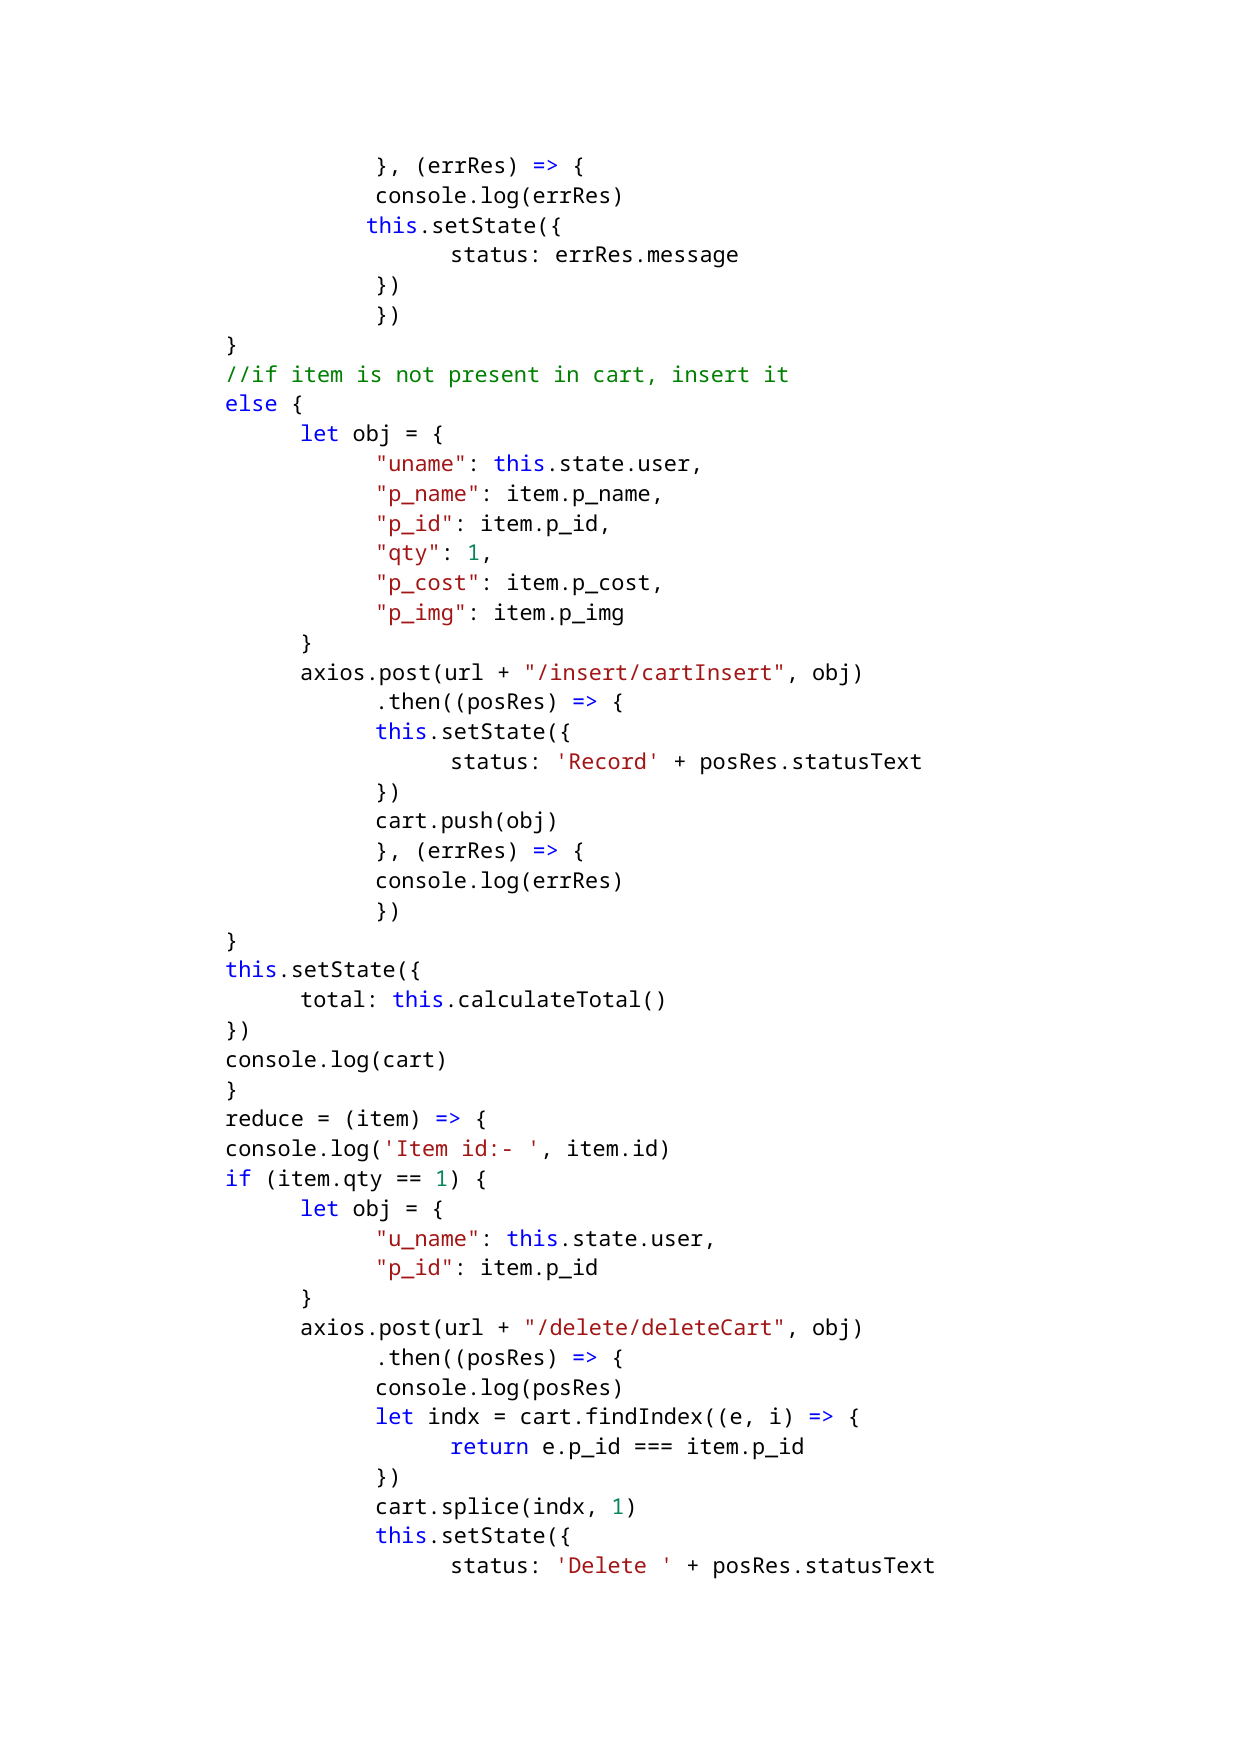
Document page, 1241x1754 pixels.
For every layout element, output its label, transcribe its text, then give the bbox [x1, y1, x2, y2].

text } [150, 924, 1090, 954]
text if (item.qty == 1) { [150, 1163, 1090, 1193]
text }, (errRes) => { [150, 835, 1090, 865]
text "p_cost": item.p_cost, [150, 567, 1090, 597]
text cart.push(obj) [150, 805, 1090, 835]
text let obj = { [150, 418, 1090, 448]
text } [150, 329, 1090, 358]
text this.setState({ [150, 1520, 1090, 1550]
text }) [150, 776, 1090, 805]
text console.log(cart) [150, 1044, 1090, 1073]
text } [150, 1073, 1090, 1103]
text return e.p_id === item.p_id [150, 1431, 1090, 1461]
text }) [150, 1014, 1090, 1044]
text let indx = cart.findIndex((e, i) => { [150, 1401, 1090, 1431]
text this.setState({ [150, 716, 1090, 746]
text }) [150, 269, 1090, 299]
text .then((posRes) => { [150, 1342, 1090, 1371]
text status: 'Delete ' + posRes.statusText [150, 1550, 1090, 1580]
text "qty": 1, [150, 537, 1090, 567]
text console.log(posRes) [150, 1371, 1090, 1401]
text total: this.calculateTotal() [150, 984, 1090, 1014]
text reduce = (item) => { [150, 1103, 1090, 1133]
text axios.post(url + "/insert/cartInsert", obj) [150, 656, 1090, 686]
text }) [150, 1461, 1090, 1491]
text axios.post(url + "/delete/deleteCart", obj) [150, 1312, 1090, 1342]
text else { [150, 388, 1090, 418]
text status: errRes.message [150, 239, 1090, 269]
text }, (errRes) => { [150, 150, 1090, 180]
text "p_name": item.p_name, [150, 478, 1090, 507]
text console.log(errRes) [150, 180, 1090, 209]
text "p_img": item.p_img [150, 597, 1090, 627]
text //if item is not present in cart, insert it [150, 358, 1090, 388]
text let obj = { [150, 1193, 1090, 1222]
text "p_id": item.p_id [150, 1252, 1090, 1282]
text this.setState({ [150, 954, 1090, 984]
text cart.splice(indx, 1) [150, 1491, 1090, 1520]
text "u_name": this.state.user, [150, 1222, 1090, 1252]
text "uname": this.state.user, [150, 448, 1090, 478]
text } [150, 627, 1090, 656]
text console.log(errRes) [150, 865, 1090, 895]
text }) [150, 299, 1090, 329]
text "p_id": item.p_id, [150, 507, 1090, 537]
text .then((posRes) => { [150, 686, 1090, 716]
text }) [150, 895, 1090, 924]
text } [150, 1282, 1090, 1312]
text console.log('Item id:- ', item.id) [150, 1133, 1090, 1163]
text this.setState({ [150, 209, 1090, 239]
text status: 'Record' + posRes.statusText [150, 746, 1090, 776]
